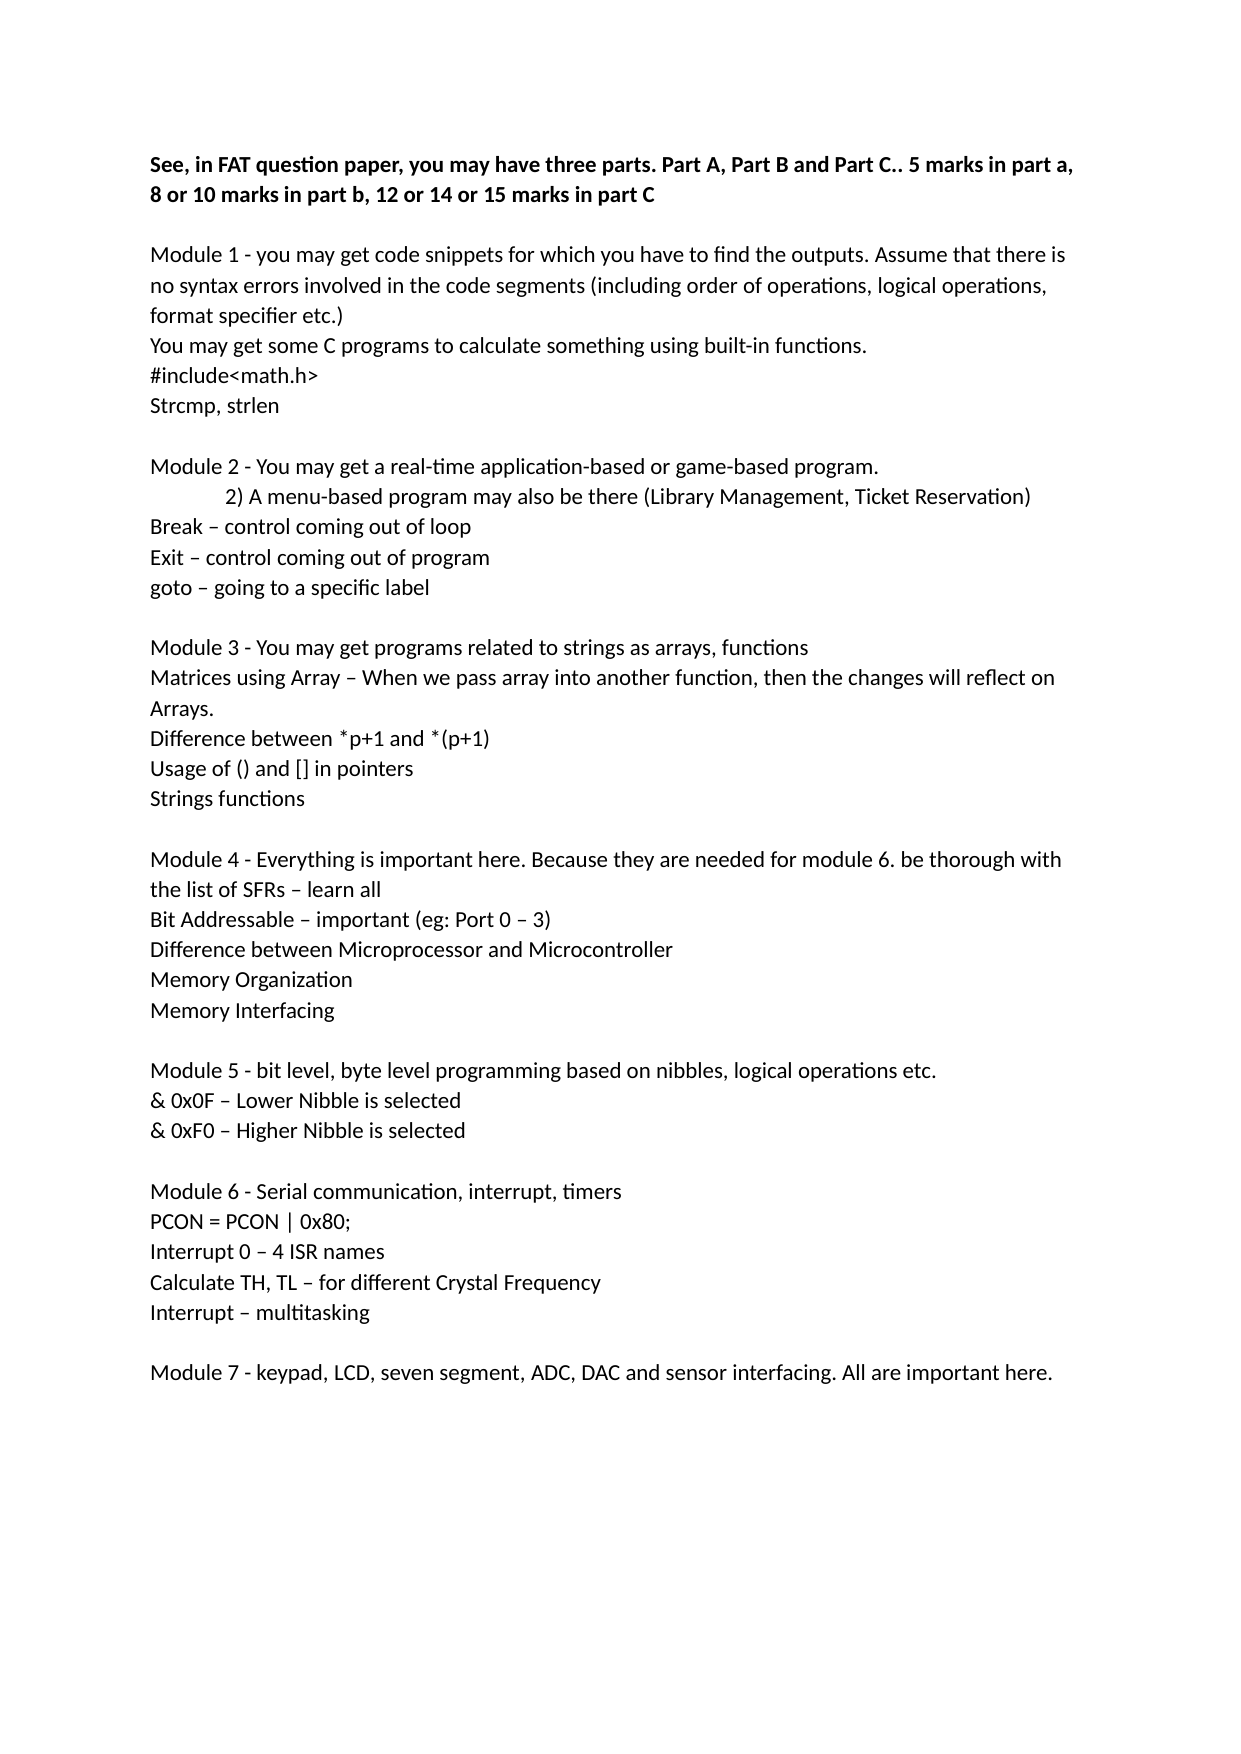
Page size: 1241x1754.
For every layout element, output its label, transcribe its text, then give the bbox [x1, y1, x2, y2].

text & 0x0F – Lower Nibble is selected [150, 1086, 1090, 1114]
text Module 2 - You may get a real-time application-based or game-based program. [150, 452, 1090, 480]
text Module 6 - Serial communication, interrupt, timers [150, 1177, 1090, 1205]
text #include<math.h> [150, 361, 1090, 389]
text goto – going to a specific label [150, 573, 1090, 601]
text Module 7 - keypad, lcd, seven segment, adc, dac and sensor interfacing. All are important here. [150, 1358, 1090, 1386]
text Exit – control coming out of program [150, 543, 1090, 571]
text Break – control coming out of loop [150, 512, 1090, 541]
text Matrices using Array – When we pass array into another function, then the changes will reflect on Arrays. [150, 663, 1090, 722]
text Bit Addressable – important (eg: Port 0 – 3) [150, 905, 1090, 933]
text Module 3 - You may get programs related to strings as arrays, functions [150, 633, 1090, 661]
text & 0xF0 – Higher Nibble is selected [150, 1117, 1090, 1145]
text Usage of () and [] in pointers [150, 754, 1090, 782]
text Memory Organization [150, 966, 1090, 994]
text 2) A menu-based program may also be there (Library Management, Ticket Reservation) [150, 482, 1090, 510]
text PCON = PCON | 0x80; [150, 1207, 1090, 1235]
text Interrupt – multitasking [150, 1298, 1090, 1326]
text See, in FAT question paper, you may have three parts. Part A, Part B and Part C.. 5 marks in part a, 8 or 10 marks in part b, 12 or 14 or 15 marks in part C [150, 150, 1090, 208]
text Interrupt 0 – 4 ISR names [150, 1237, 1090, 1266]
text Module 4 - Everything is important here. Because they are needed for module 6. be thorough with the list of sfrs – learn all [150, 845, 1090, 903]
text Module 1 - you may get code snippets for which you have to find the outputs. Assume that there is no syntax errors involved in the code segments (including order of operations, logical operations, format specifier etc.) [150, 241, 1090, 329]
text Calculate TH, TL – for different Crystal Frequency [150, 1268, 1090, 1296]
text Strings functions [150, 784, 1090, 812]
text You may get some C programs to calculate something using built-in functions. [150, 331, 1090, 359]
text Difference between Microprocessor and Microcontroller [150, 935, 1090, 963]
text Strcmp, strlen [150, 392, 1090, 420]
text Difference between *p+1 and *(p+1) [150, 724, 1090, 752]
text Module 5 - bit level, byte level programming based on nibbles, logical operations etc. [150, 1056, 1090, 1084]
text Memory Interfacing [150, 996, 1090, 1024]
